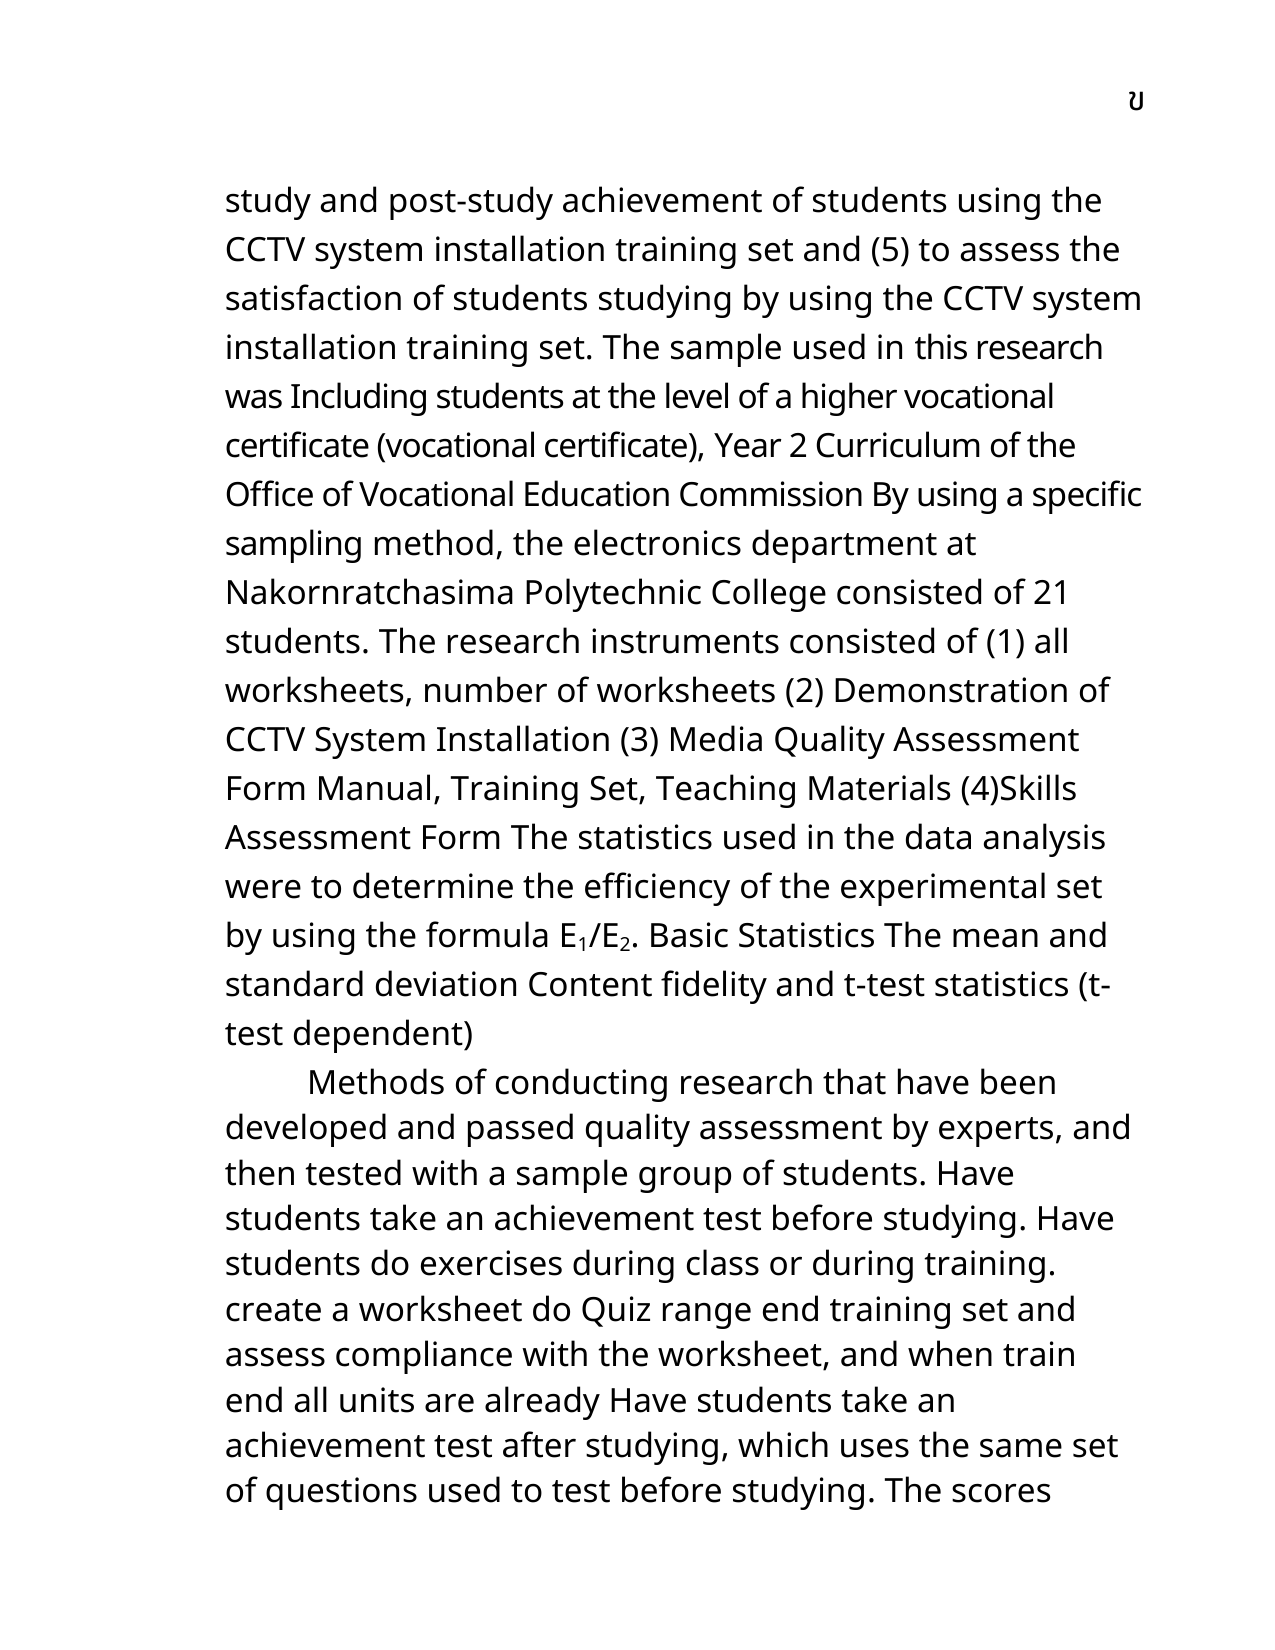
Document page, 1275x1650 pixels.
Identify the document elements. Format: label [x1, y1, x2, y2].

text [224, 1058, 1145, 1513]
text [224, 177, 1145, 1055]
